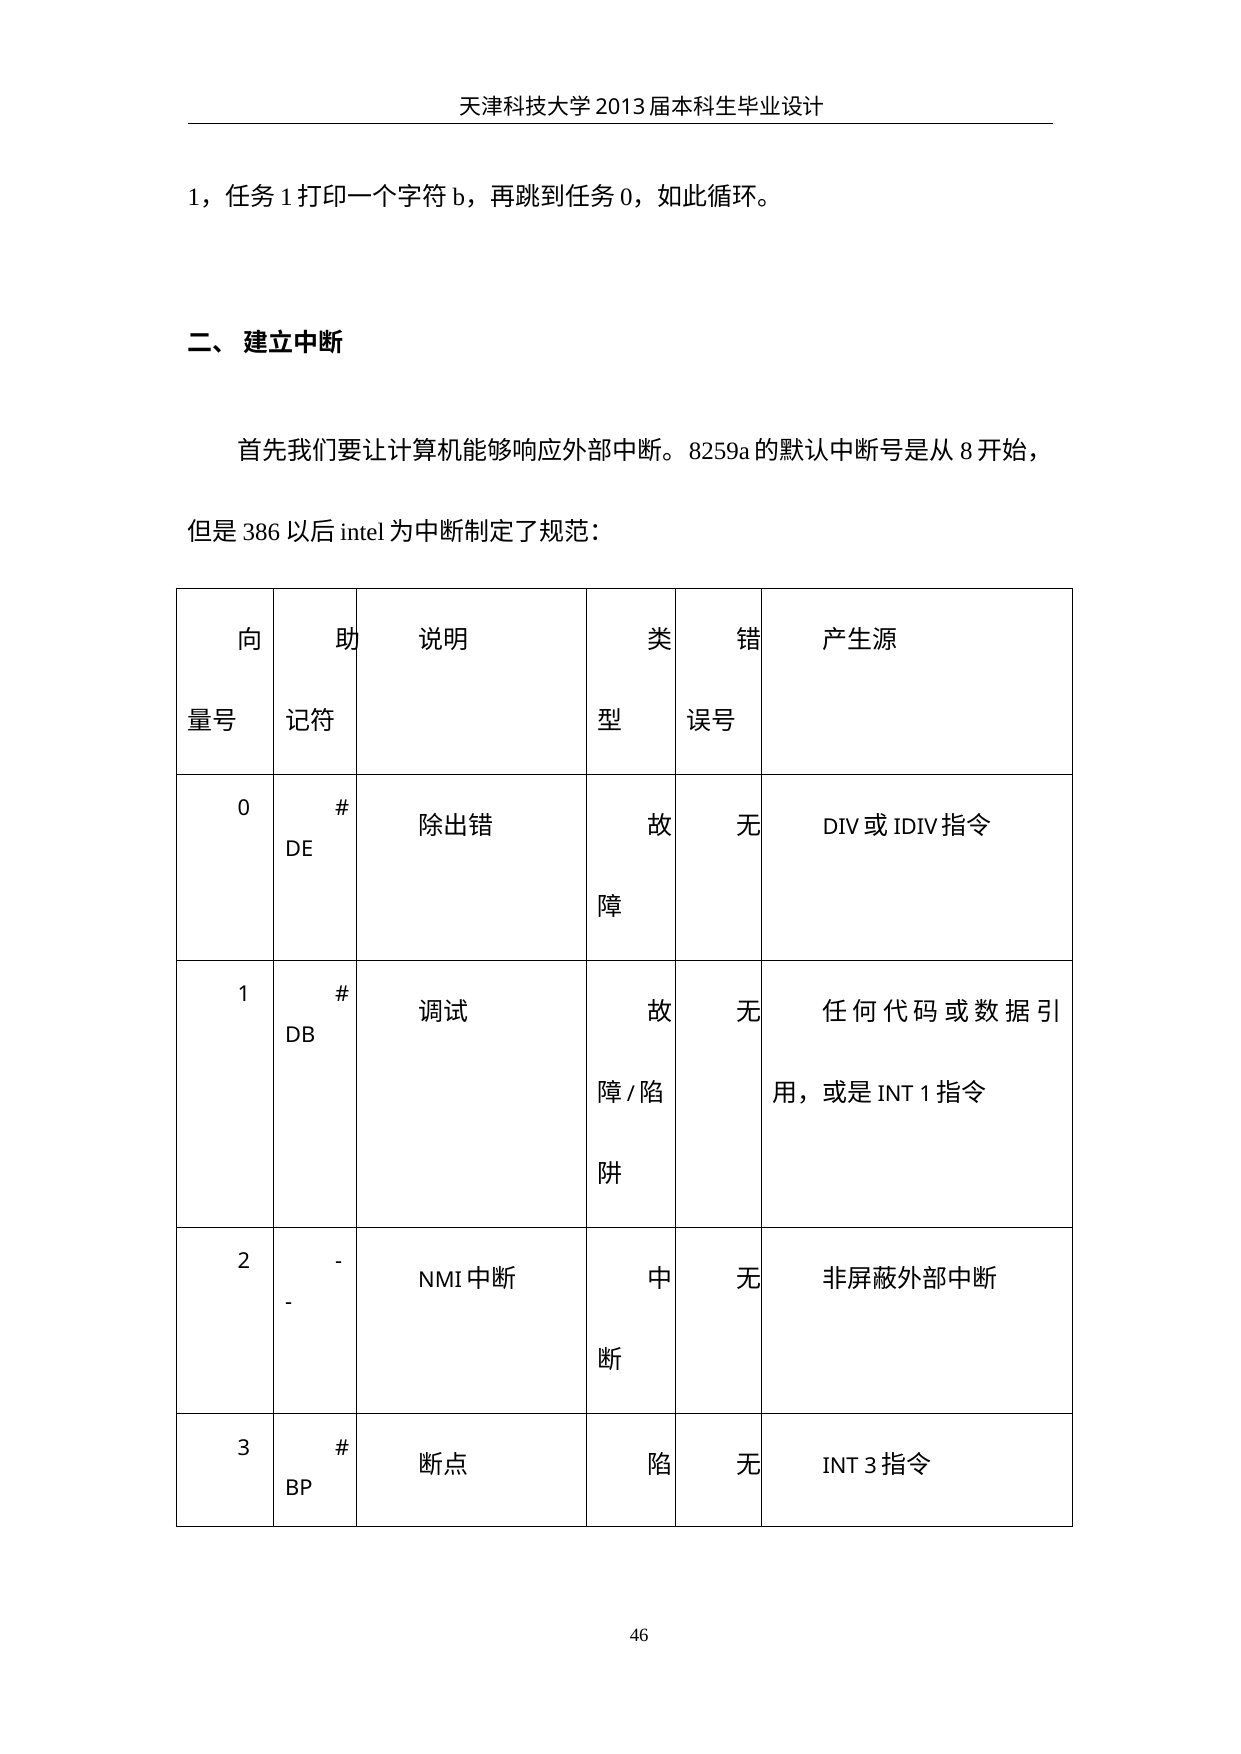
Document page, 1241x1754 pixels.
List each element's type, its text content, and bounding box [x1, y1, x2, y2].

table_cell 1 [177, 961, 273, 1227]
table_cell 2 [177, 1228, 273, 1413]
text 首先我们要让计算机能够响应外部中断。8259a的默认中断号是从8开始，但是386以后intel为中断制定了规范： [187, 416, 1053, 562]
table_cell 陷阱 [587, 1414, 675, 1526]
table_header 错误号 [676, 589, 761, 773]
table_cell 故障 [587, 775, 675, 959]
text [187, 162, 1053, 227]
table_header 类型 [587, 589, 675, 773]
table_cell 无 [676, 775, 761, 959]
table_cell #DB [274, 961, 356, 1227]
table_cell 断点 [357, 1414, 586, 1526]
table_header 说明 [357, 589, 586, 773]
table_cell 调试 [357, 961, 586, 1227]
table_cell 无 [676, 1414, 761, 1526]
table_header 产生源 [762, 589, 1072, 773]
table_cell -- [274, 1228, 356, 1413]
table_cell 中断 [587, 1228, 675, 1413]
table_cell 故障/陷阱 [587, 961, 675, 1227]
table_cell #DE [274, 775, 356, 959]
table_cell INT 3指令 [762, 1414, 1072, 1526]
table_cell 任何代码或数据引用，或是INT 1指令 [762, 961, 1072, 1227]
table_cell 除出错 [357, 775, 586, 959]
table_header 助记符 [274, 589, 356, 773]
table_cell #BP [274, 1414, 356, 1526]
table_cell DIV或IDIV指令 [762, 775, 1072, 959]
table_cell 无 [676, 961, 761, 1227]
subtitle 二、 建立中断 [187, 308, 1053, 373]
table_cell 非屏蔽外部中断 [762, 1228, 1072, 1413]
table_header 向量号 [177, 589, 273, 773]
table_cell NMI中断 [357, 1228, 586, 1413]
table_cell 0 [177, 775, 273, 959]
table_cell 3 [177, 1414, 273, 1526]
table_cell 无 [676, 1228, 761, 1413]
